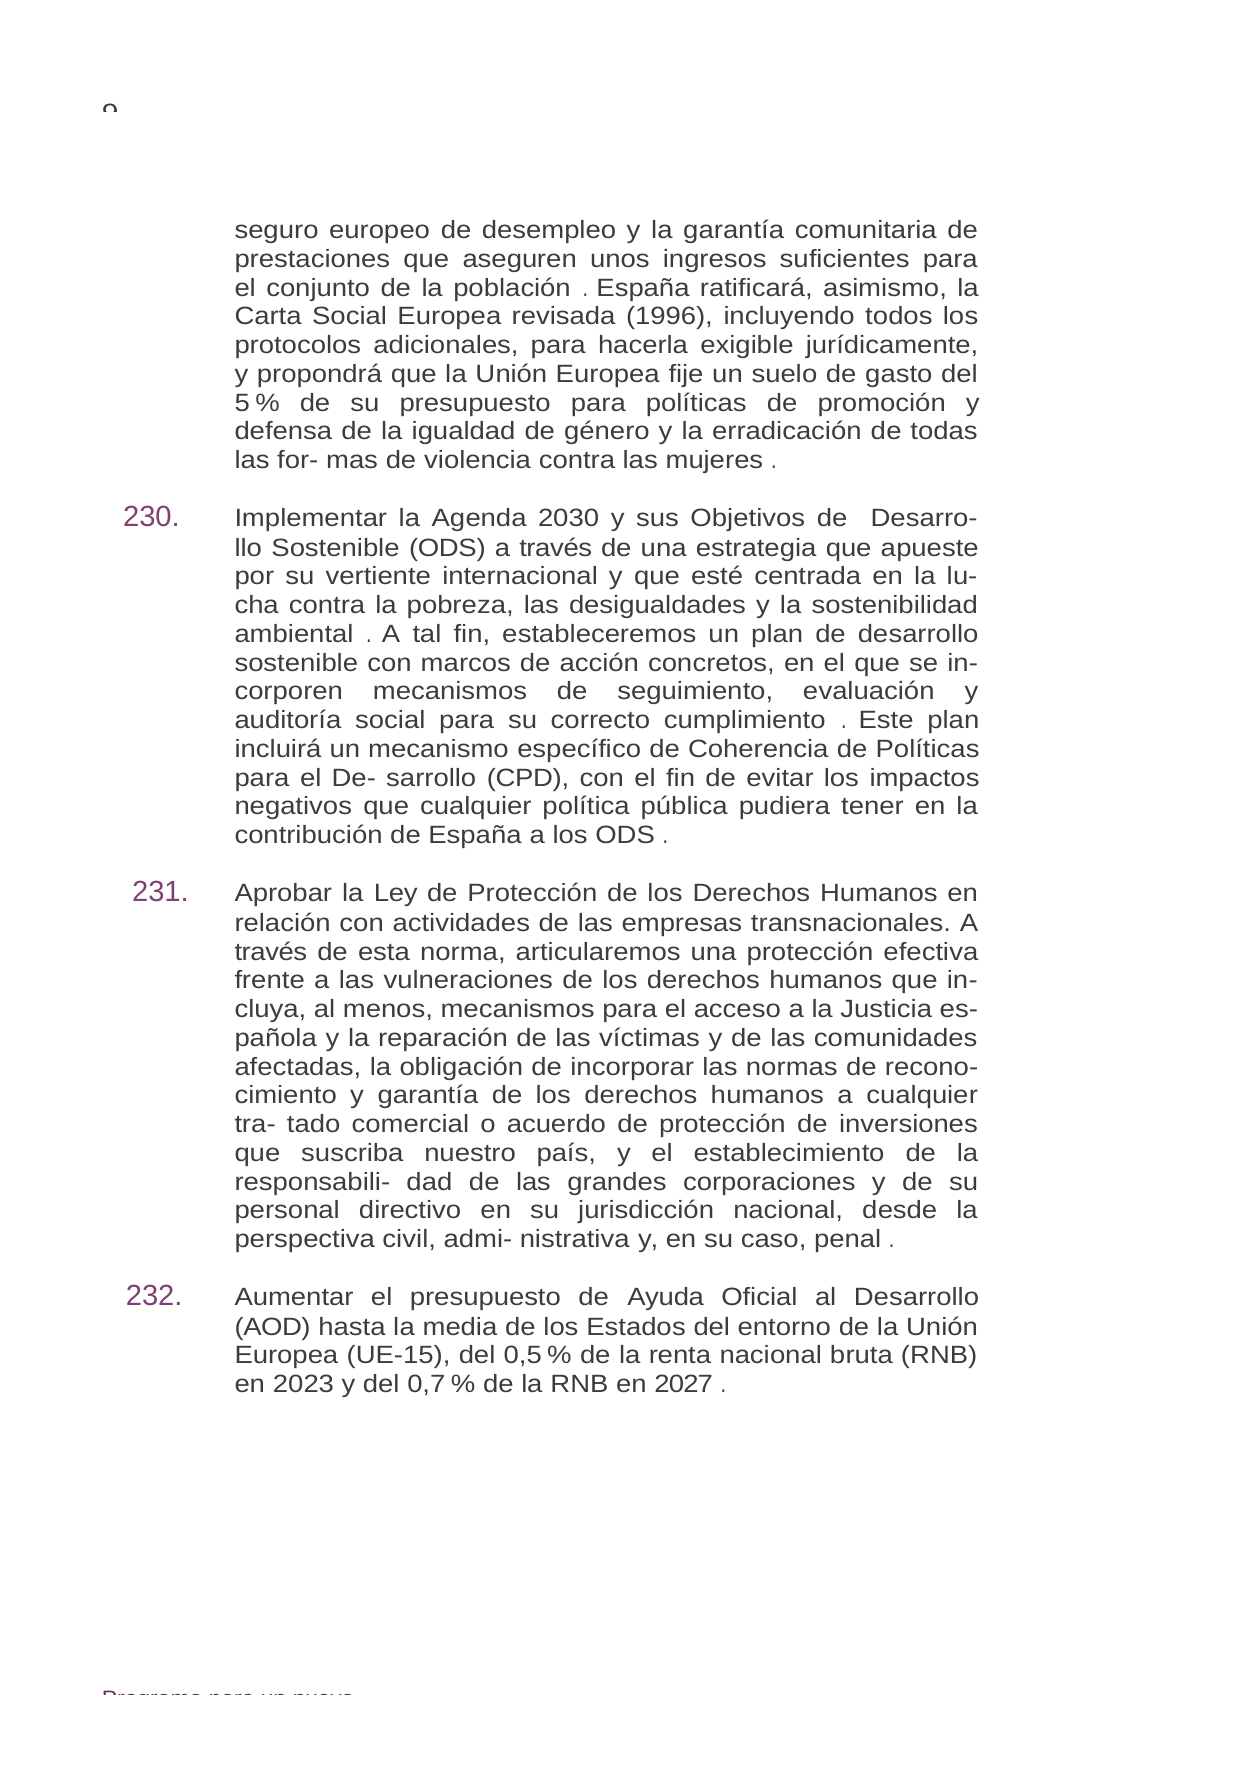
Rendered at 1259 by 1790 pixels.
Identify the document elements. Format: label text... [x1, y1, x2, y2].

list Aprobar la Ley de Protección de los Derechos Humanos en relación con actividades de las empresas transnacionales. A través de esta norma, articularemos una protección efectiva frente a las vulneraciones de los derechos humanos que in- cluya, al menos, mecanismos para el acceso a la Justicia es- pañola y la reparación de las víctimas y de las comunidades afectadas, la obligación de incorporar las normas de recono- cimiento y garantía de los derechos humanos a cualquier tra- tado comercial o acuerdo de protección de inversiones que suscriba nuestro país, y el establecimiento de la responsabili- dad de las grandes corporaciones y de su personal directivo en su jurisdicción nacional, desde la perspectiva civil, admi- nistrativa y, en su caso, penal . [132, 874, 979, 1253]
text seguro europeo de desempleo y la garantía comunitaria de prestaciones que aseguren unos ingresos suficientes para el conjunto de la población . España ratificará, asimismo, la Carta Social Europea revisada (1996), incluyendo todos los protocolos adicionales, para hacerla exigible jurídicamente, y propondrá que la Unión Europea fije un suelo de gasto del 5 % de su presupuesto para políticas de promoción y defensa de la igualdad de género y la erradicación de todas las for- mas de violencia contra las mujeres . [234, 215, 979, 474]
list Implementar la Agenda 2030 y sus Objetivos de Desarro- llo Sostenible (ODS) a través de una estrategia que apueste por su vertiente internacional y que esté centrada en la lu- cha contra la pobreza, las desigualdades y la sostenibilidad ambiental . A tal fin, estableceremos un plan de desarrollo sostenible con marcos de acción concretos, en el que se in- corporen mecanismos de seguimiento, evaluación y auditoría social para su correcto cumplimiento . Este plan incluirá un mecanismo específico de Coherencia de Políticas para el De- sarrollo (CPD), con el fin de evitar los impactos negativos que cualquier política pública pudiera tener en la contribución de España a los ODS . [123, 499, 979, 849]
list Aumentar el presupuesto de Ayuda Oficial al Desarrollo (AOD) hasta la media de los Estados del entorno de la Unión Europea (UE-15), del 0,5 % de la renta nacional bruta (RNB) en 2023 y del 0,7 % de la RNB en 2027 . [126, 1278, 979, 1398]
